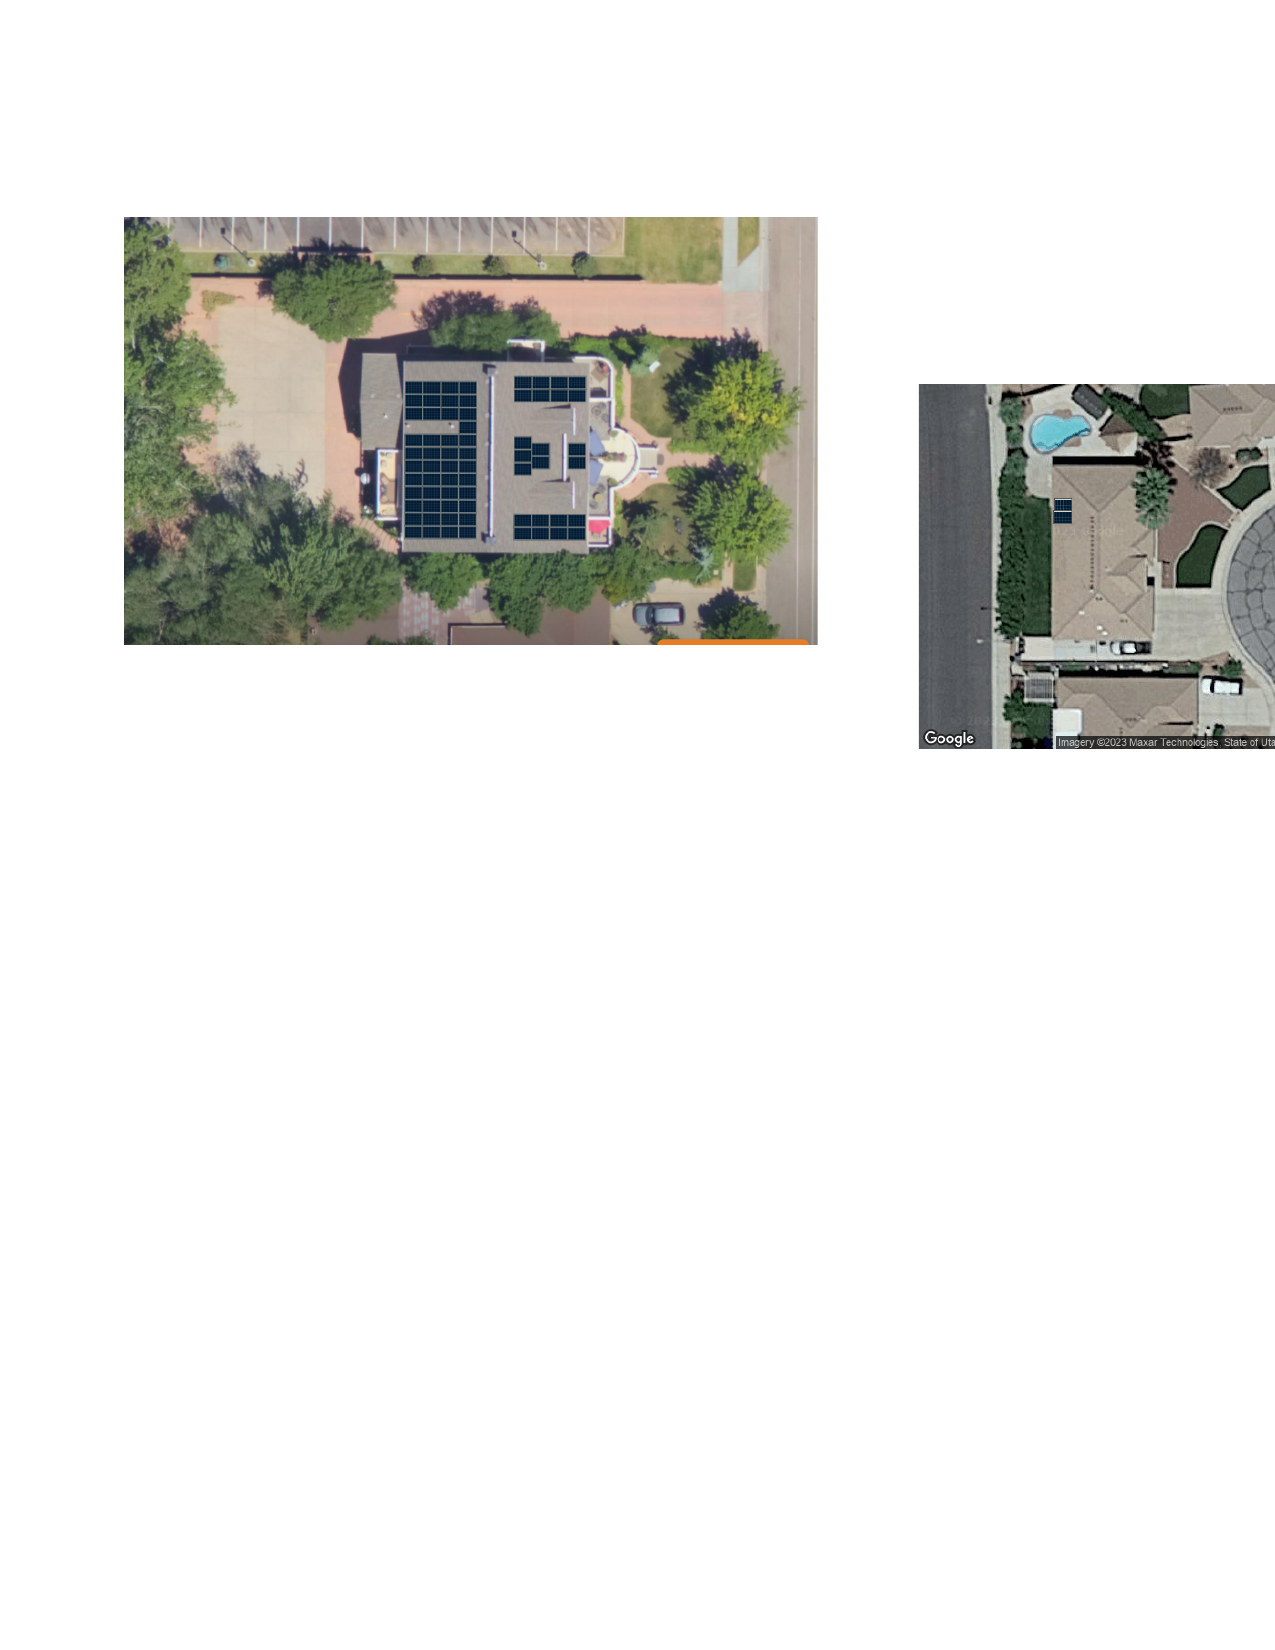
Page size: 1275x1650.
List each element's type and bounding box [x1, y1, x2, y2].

picture [918, 384, 1275, 749]
picture [124, 217, 818, 645]
